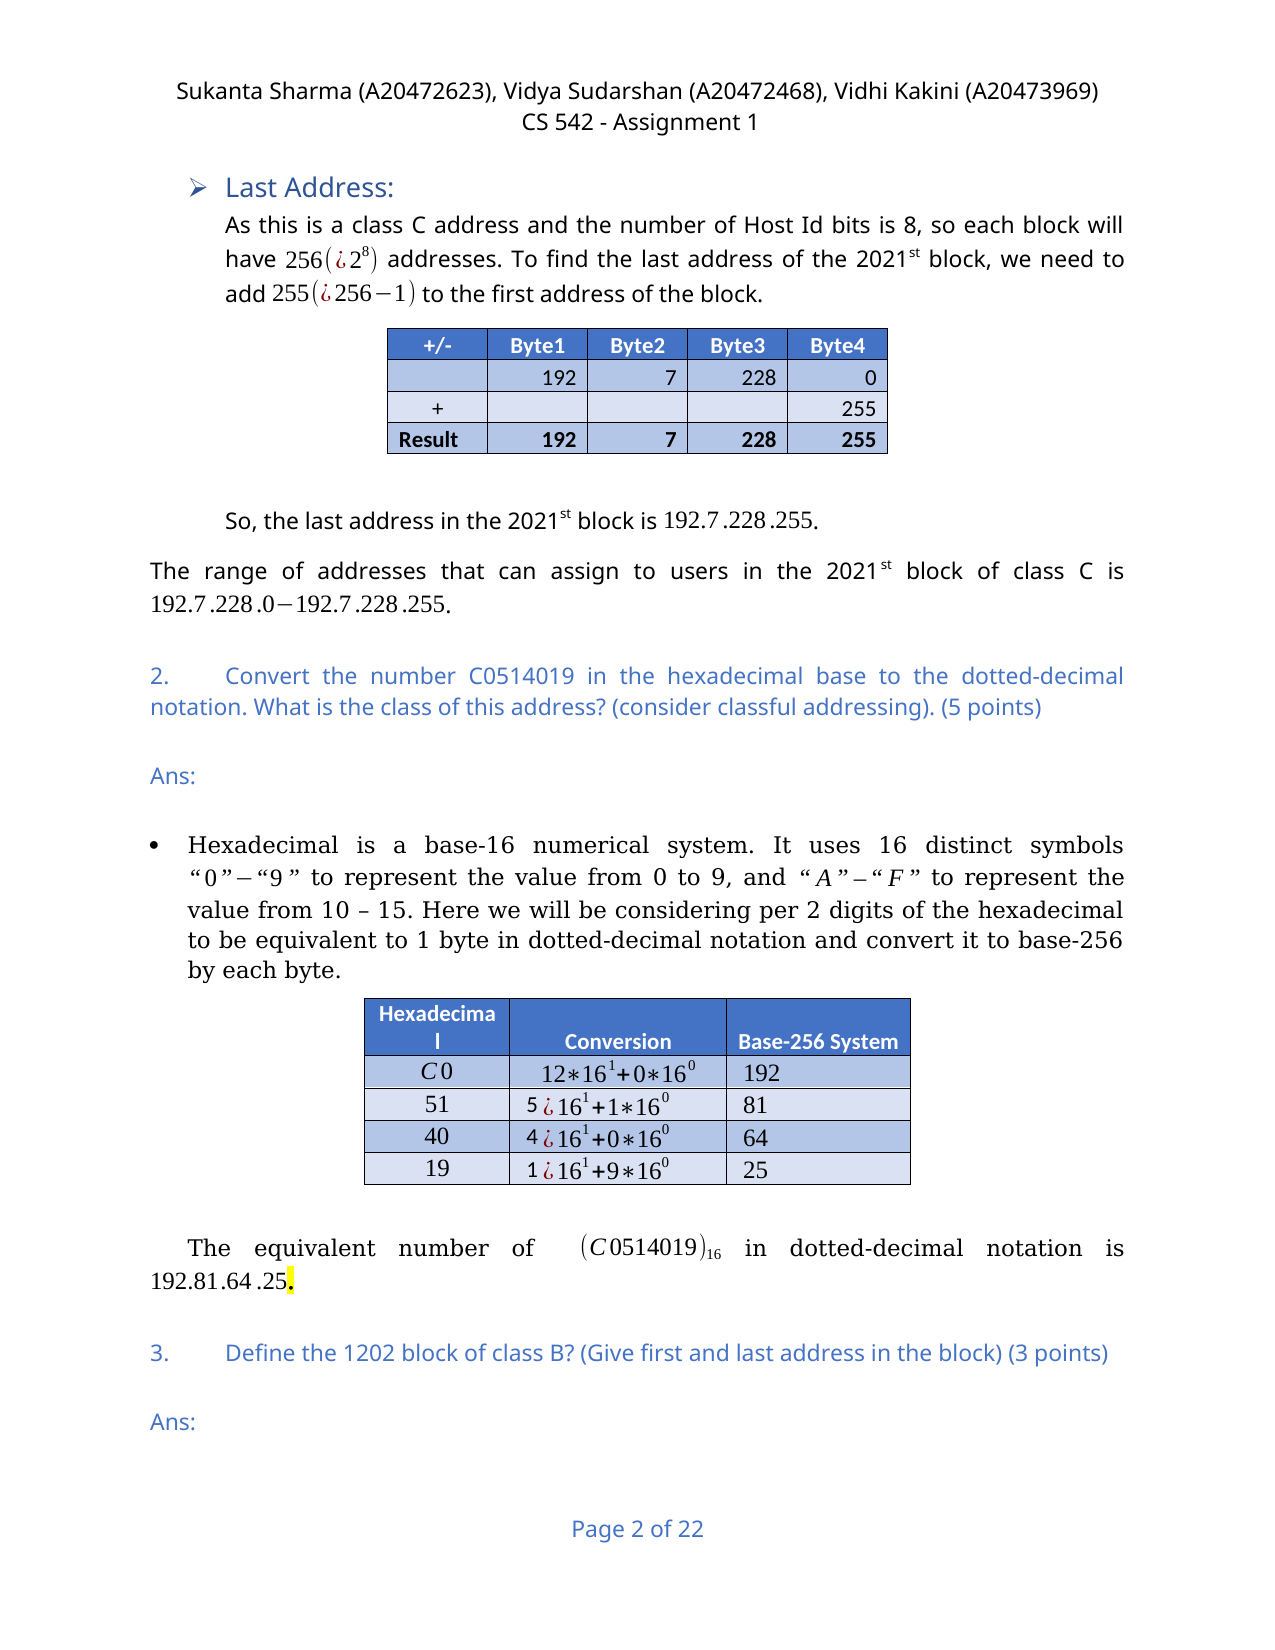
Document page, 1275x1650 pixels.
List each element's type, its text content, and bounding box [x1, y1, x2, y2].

table_header Byte2 [588, 329, 687, 359]
table_header Byte3 [688, 329, 787, 359]
text The range of addresses that can assign to users in the 2021st block of class C is . [150, 555, 1125, 620]
list Ans: [150, 760, 1125, 791]
table_cell [488, 392, 587, 422]
table_header Byte4 [788, 329, 887, 359]
text As this is a class C address and the number of Host Id bits is 8, so each block will have addresses. To find the last address of the 2021st block, we need to add to the first address of the block. [225, 208, 1125, 309]
text So, the last address in the 2021st block is . [225, 504, 1125, 536]
table_cell 192 [488, 423, 587, 453]
table_cell [365, 1153, 509, 1184]
table_header Hexadecimal [365, 999, 509, 1055]
table_cell 0 [788, 360, 887, 391]
table_cell [588, 392, 687, 422]
table_header Base-256 System [727, 999, 910, 1055]
table_cell [727, 1089, 910, 1120]
table_cell [727, 1121, 910, 1152]
table_cell [688, 392, 787, 422]
table_cell 4 [510, 1121, 726, 1152]
table_cell 7 [588, 423, 687, 453]
subtitle Last Address: [187, 169, 1125, 206]
table_cell 228 [688, 360, 787, 391]
text The equivalent number of in dotted-decimal notation is . [150, 1232, 1125, 1297]
list Hexadecimal is a base-16 numerical system. It uses 16 distinct symbols to represent the value from 0 to 9, and to represent the value from 10 – 15. Here we will be considering per 2 digits of the hexadecimal to be equivalent to 1 byte in dotted-decimal notation and convert it to base-256 by each byte. [150, 829, 1125, 979]
table_cell [388, 360, 487, 391]
table_cell 1 [510, 1153, 726, 1184]
table_header Byte1 [488, 329, 587, 359]
table_cell [365, 1121, 509, 1152]
table_cell [365, 1056, 509, 1087]
table_cell [727, 1056, 910, 1087]
table_cell 228 [688, 423, 787, 453]
table_cell Result [388, 423, 487, 453]
table_header +/- [388, 329, 487, 359]
table_cell [510, 1056, 726, 1087]
table_cell [727, 1153, 910, 1184]
list Ans: [150, 1406, 1125, 1437]
table_cell [365, 1089, 509, 1120]
table_cell 7 [588, 360, 687, 391]
table_cell 192 [488, 360, 587, 391]
table_cell 255 [788, 423, 887, 453]
table_cell 5 [510, 1089, 726, 1120]
table_cell + [388, 392, 487, 422]
table_cell 255 [788, 392, 887, 422]
text Convert the number C0514019 in the hexadecimal base to the dotted-decimal notation. What is the class of this address? (consider classful addressing). (5 points) [150, 660, 1125, 722]
text Define the 1202 block of class B? (Give first and last address in the block) (3 points) [150, 1337, 1125, 1368]
table_header Conversion [510, 999, 726, 1055]
